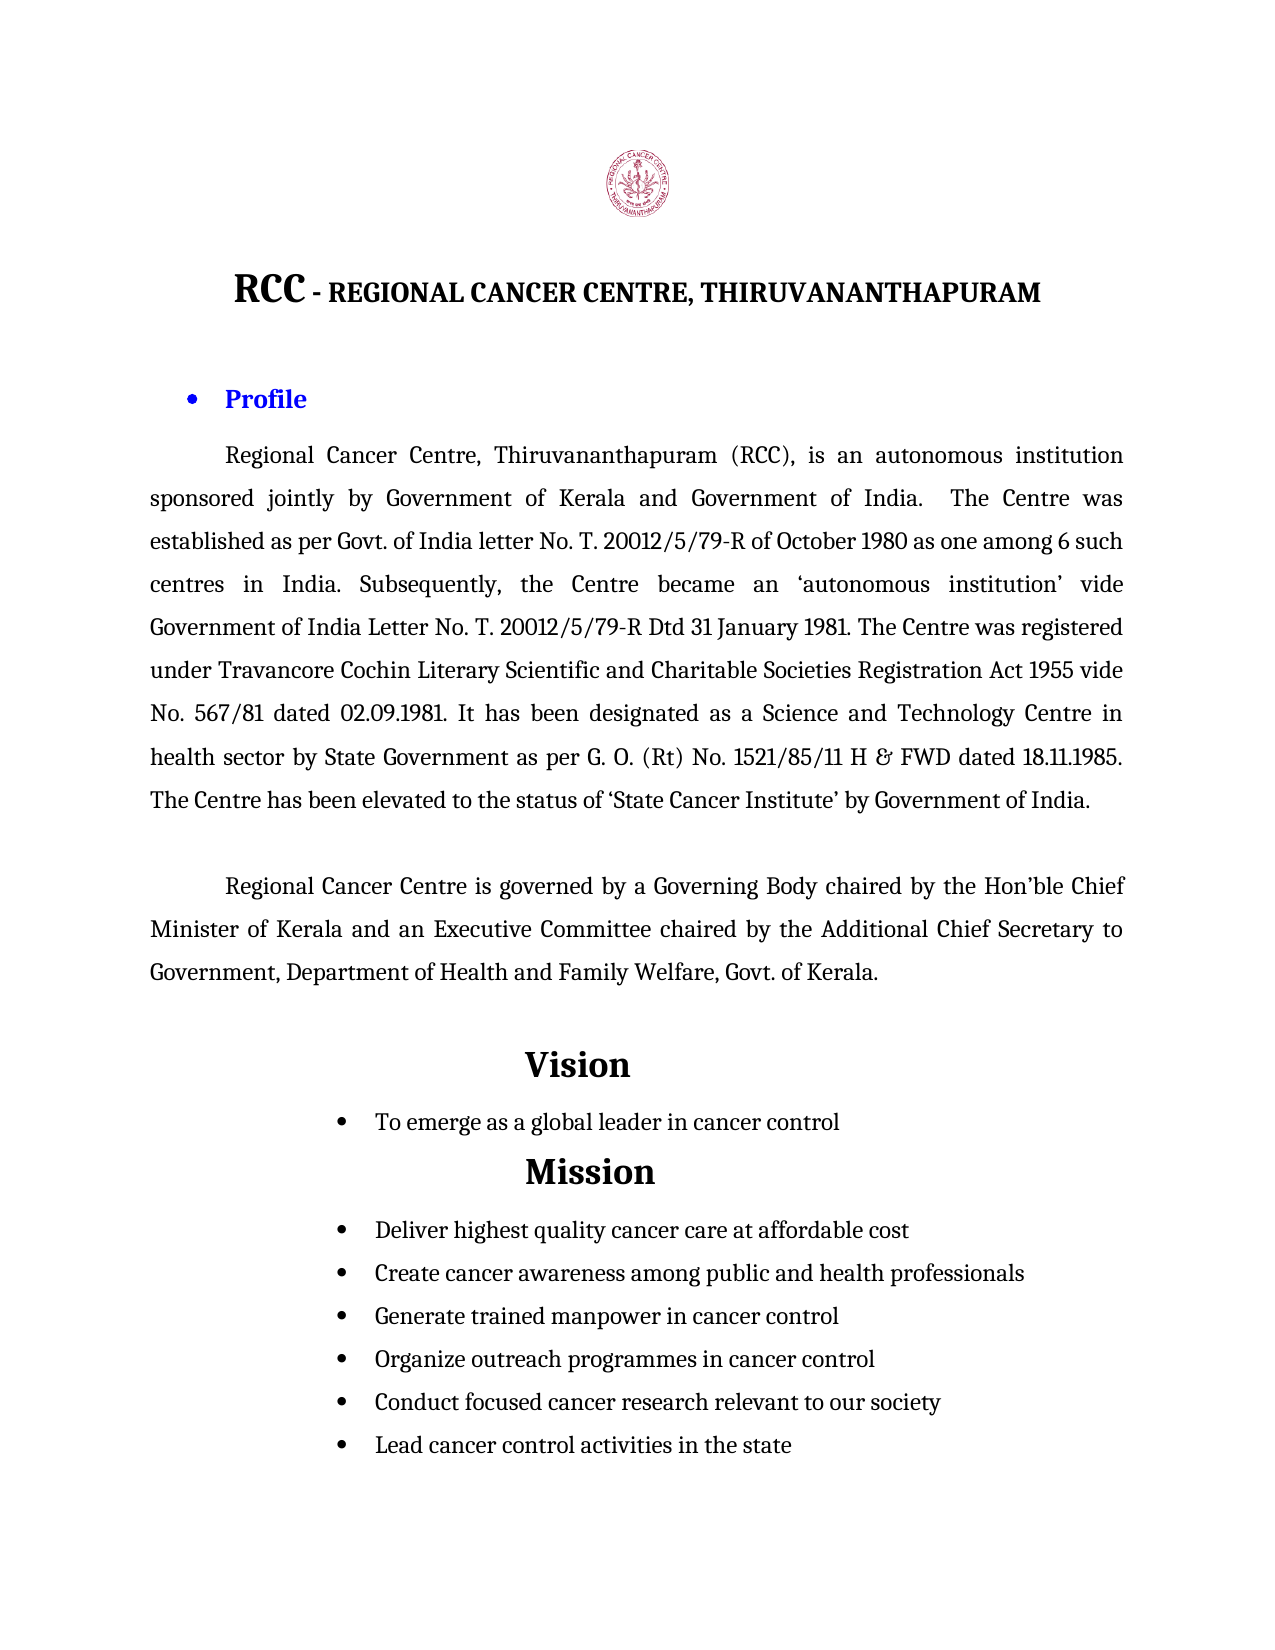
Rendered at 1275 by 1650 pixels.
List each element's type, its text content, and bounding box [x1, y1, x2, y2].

list Generate trained manpower in cancer control [337, 1302, 1125, 1331]
list Create cancer awareness among public and health professionals [337, 1259, 1125, 1288]
text Regional Cancer Centre is governed by a Governing Body chaired by the Hon’ble Chief Minister of Kerala and an Executive Committee chaired by the Additional Chief Secretary to Government, Department of Health and Family Welfare, Govt. of Kerala. [150, 872, 1125, 987]
list Conduct focused cancer research relevant to our society [337, 1388, 1125, 1417]
list Deliver highest quality cancer care at affordable cost [337, 1216, 1125, 1244]
picture [606, 150, 669, 217]
list To emerge as a global leader in cancer control [337, 1108, 1125, 1137]
text Vision [150, 1043, 1125, 1086]
text Regional Cancer Centre, Thiruvananthapuram (RCC), is an autonomous institution sponsored jointly by Government of Kerala and Government of India. The Centre was established as per Govt. of India letter No. T. 20012/5/79-R of October 1980 as one among 6 such centres in India. Subsequently, the Centre became an ‘autonomous institution’ vide Government of India Letter No. T. 20012/5/79-R Dtd 31 January 1981. The Centre was registered under Travancore Cochin Literary Scientific and Charitable Societies Registration Act 1955 vide No. 567/81 dated 02.09.1981. It has been designated as a Science and Technology Centre in health sector by State Government as per G. O. (Rt) No. 1521/85/11 H & FWD dated 18.11.1985. The Centre has been elevated to the status of ‘State Cancer Institute’ by Government of India. [150, 441, 1125, 814]
list Profile [187, 384, 1125, 415]
text RCC - REGIONAL CANCER CENTRE, THIRUVANANTHAPURAM [150, 265, 1125, 313]
text Mission [150, 1151, 1125, 1194]
list Organize outreach programmes in cancer control [337, 1345, 1125, 1374]
list Lead cancer control activities in the state [337, 1431, 1125, 1460]
